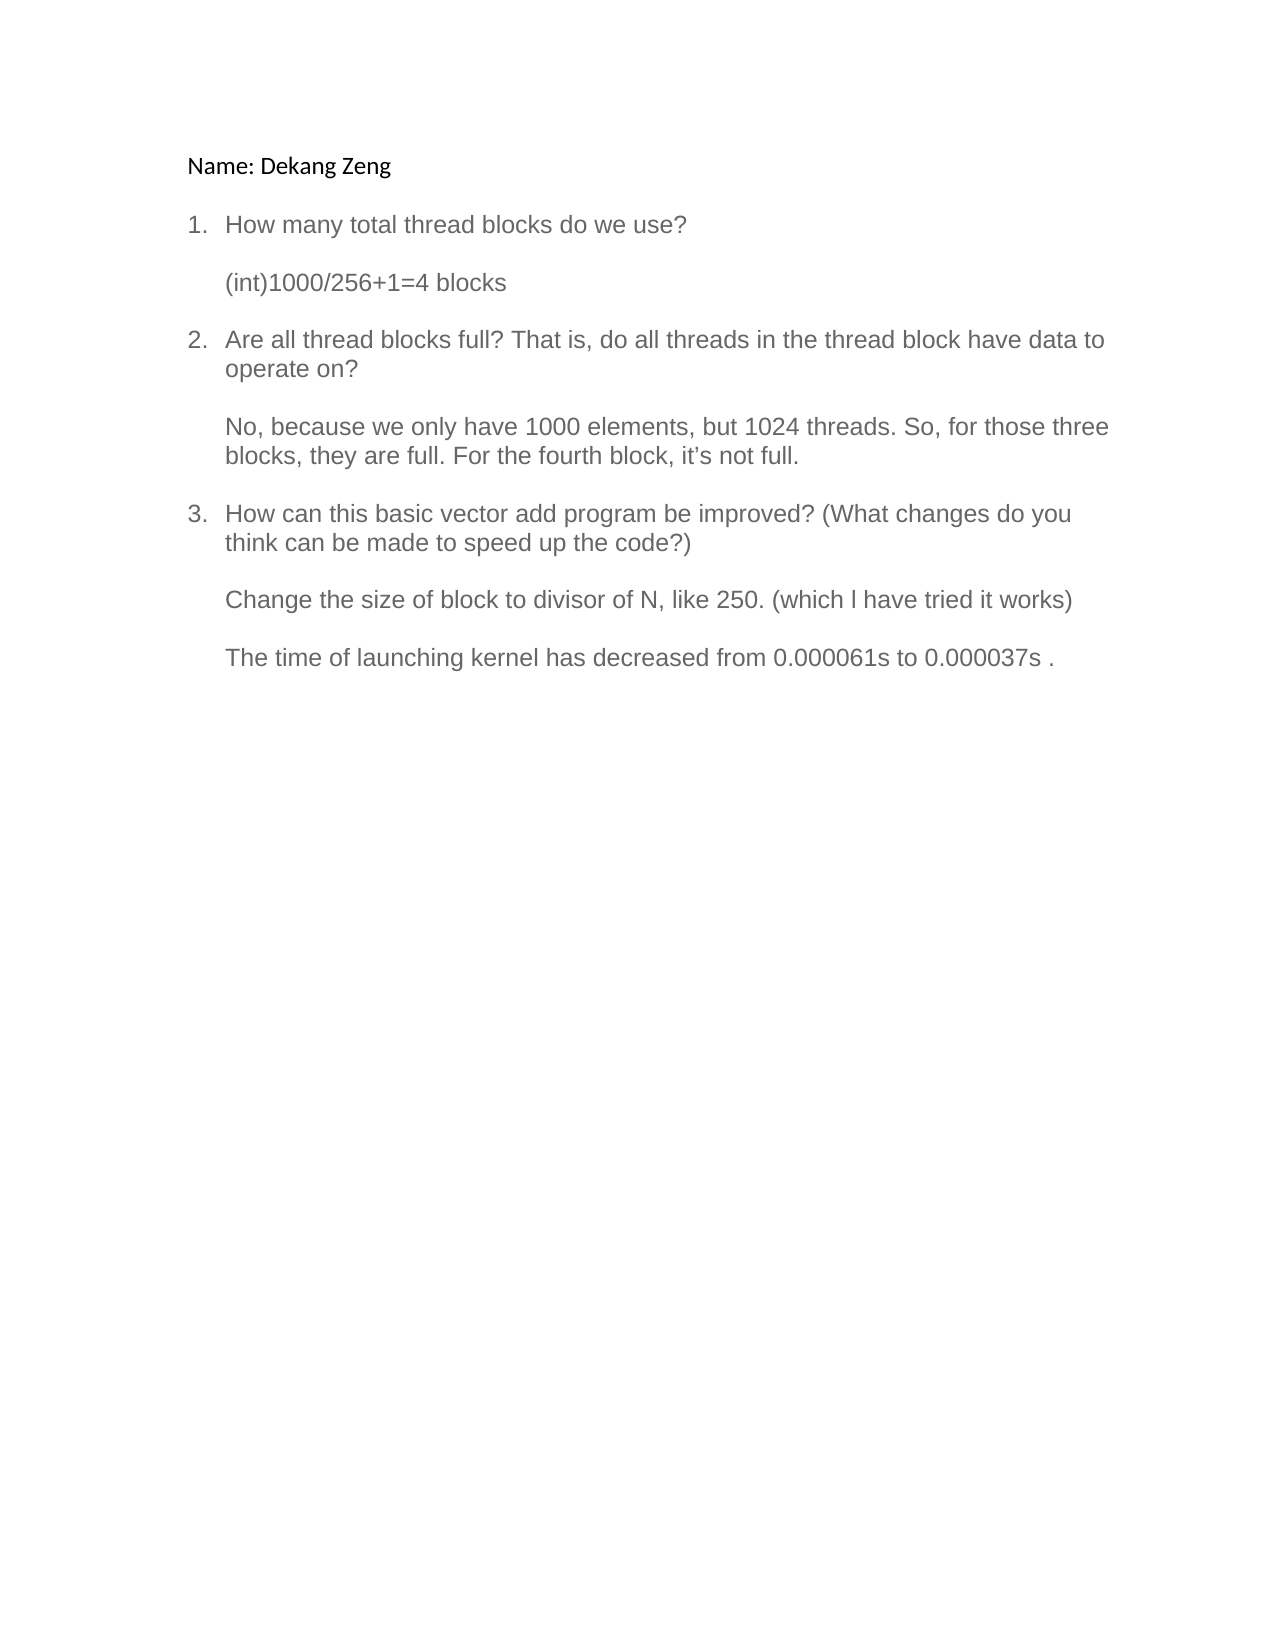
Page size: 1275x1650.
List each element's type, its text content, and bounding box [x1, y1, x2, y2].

text Change the size of block to divisor of N, like 250. (which l have tried it works) [225, 586, 1125, 614]
text Name: Dekang Zeng [187, 150, 1125, 181]
text The time of launching kernel has decreased from 0.000061s to 0.000037s . [225, 643, 1125, 672]
text No, because we only have 1000 elements, but 1024 threads. So, for those three blocks, they are full. For the fourth block, it’s not full. [225, 412, 1125, 470]
list Are all thread blocks full? That is, do all threads in the thread block have data to operate on? [187, 326, 1125, 383]
list How can this basic vector add program be improved? (What changes do you think can be made to speed up the code?) [187, 499, 1125, 556]
text (int)1000/256+1=4 blocks [225, 268, 1125, 296]
list How many total thread blocks do we use? [187, 210, 1125, 238]
